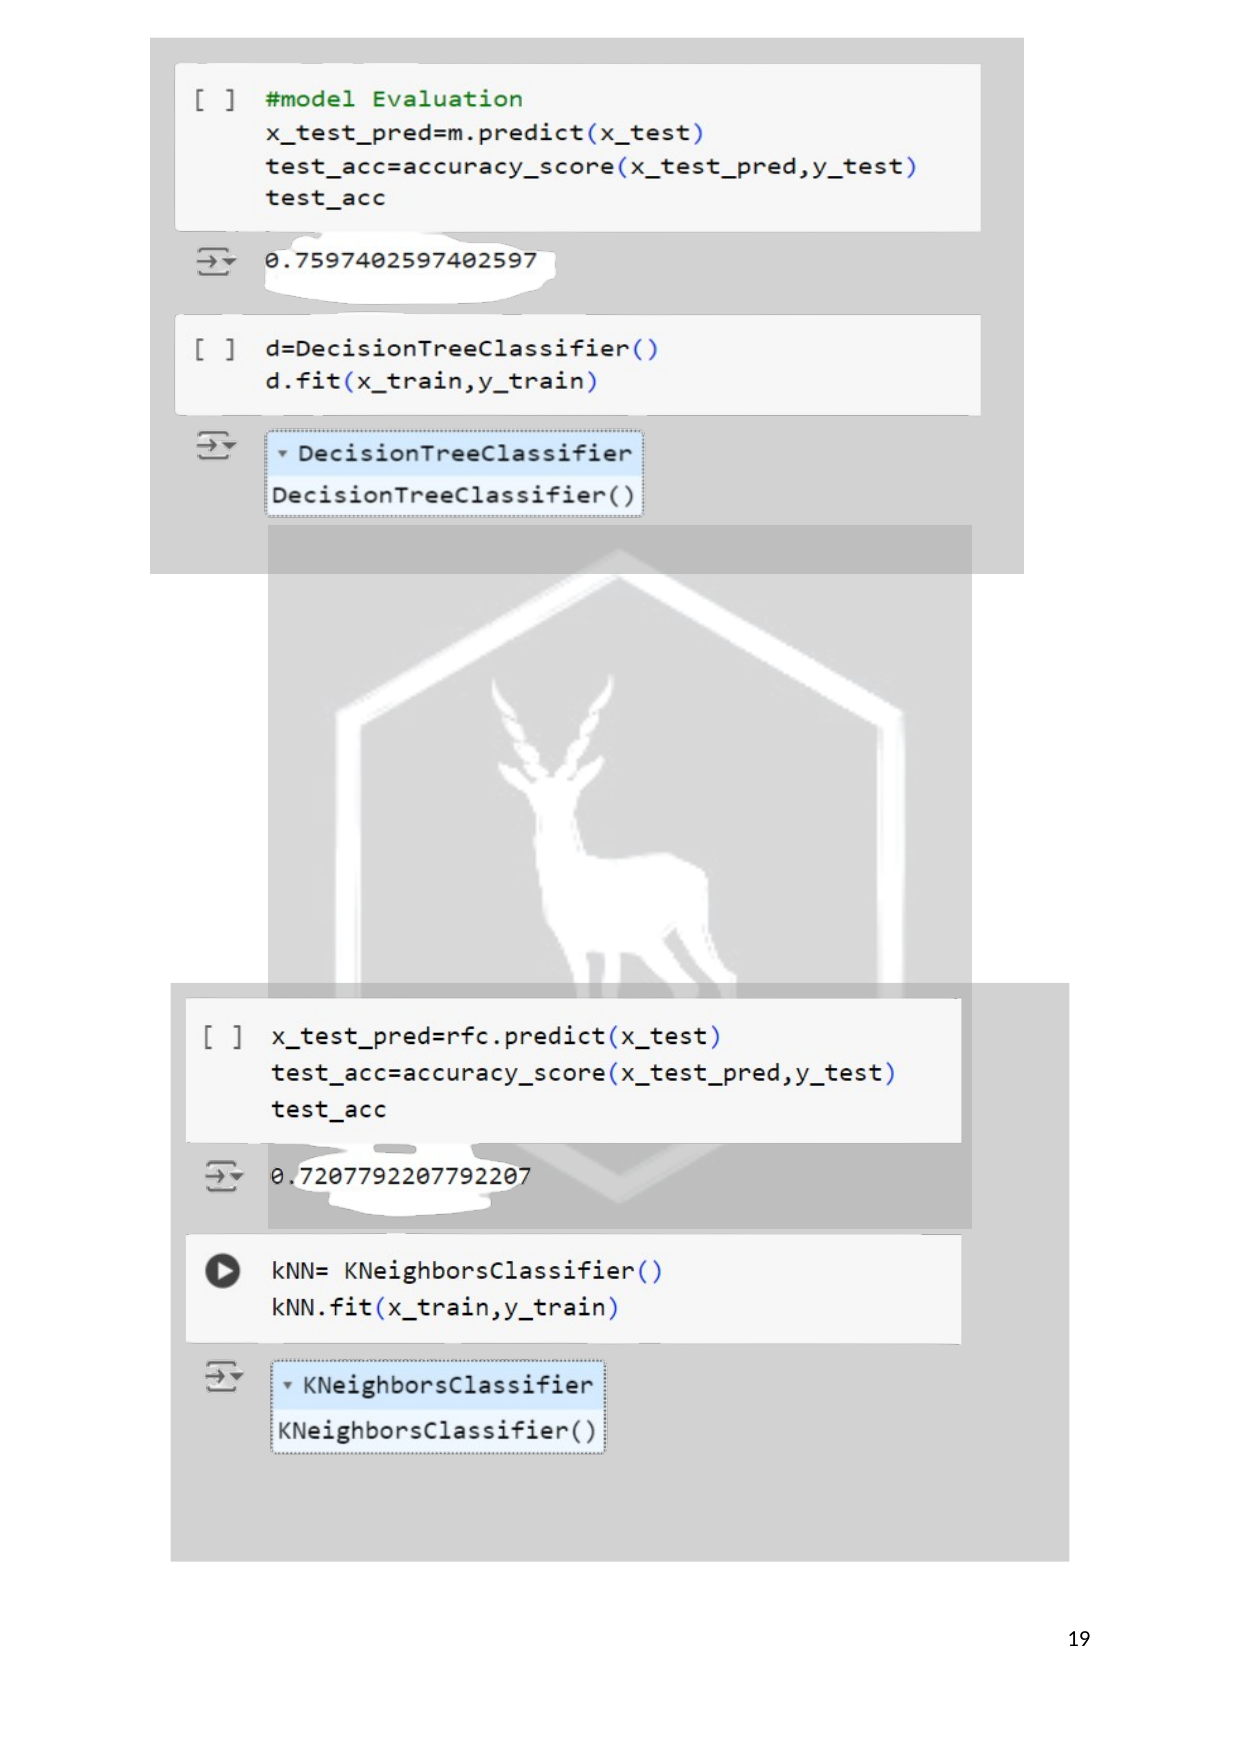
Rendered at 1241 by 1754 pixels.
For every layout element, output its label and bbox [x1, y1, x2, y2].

picture [185, 990, 962, 1482]
picture [165, 45, 981, 544]
